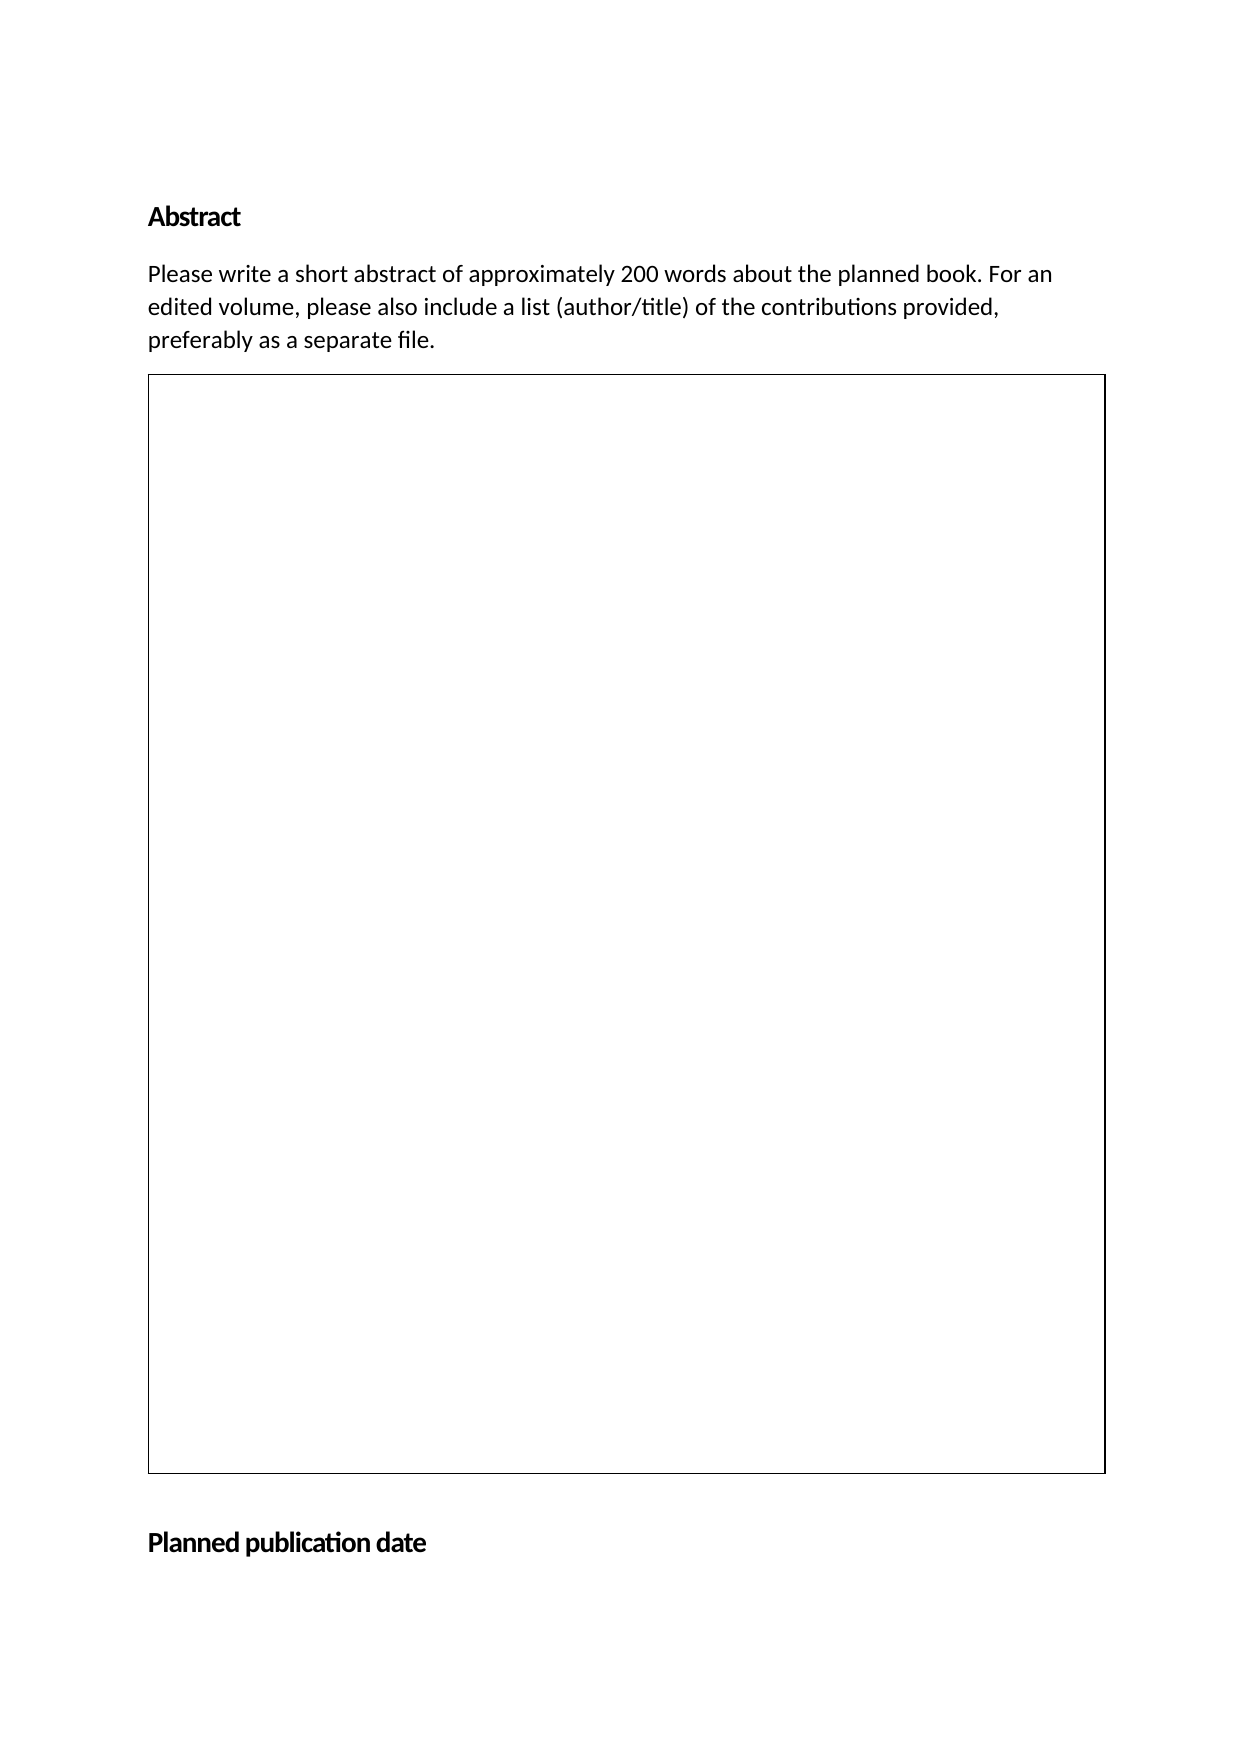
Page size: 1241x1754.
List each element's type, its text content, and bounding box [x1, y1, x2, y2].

title Planned publication date [148, 1524, 1093, 1559]
table_header [149, 375, 1104, 1473]
text Please write a short abstract of approximately 200 words about the planned book. For an edited volume, please also include a list (author/title) of the contributions provided, preferably as a separate file. [148, 258, 1093, 354]
title Abstract [148, 198, 1093, 233]
